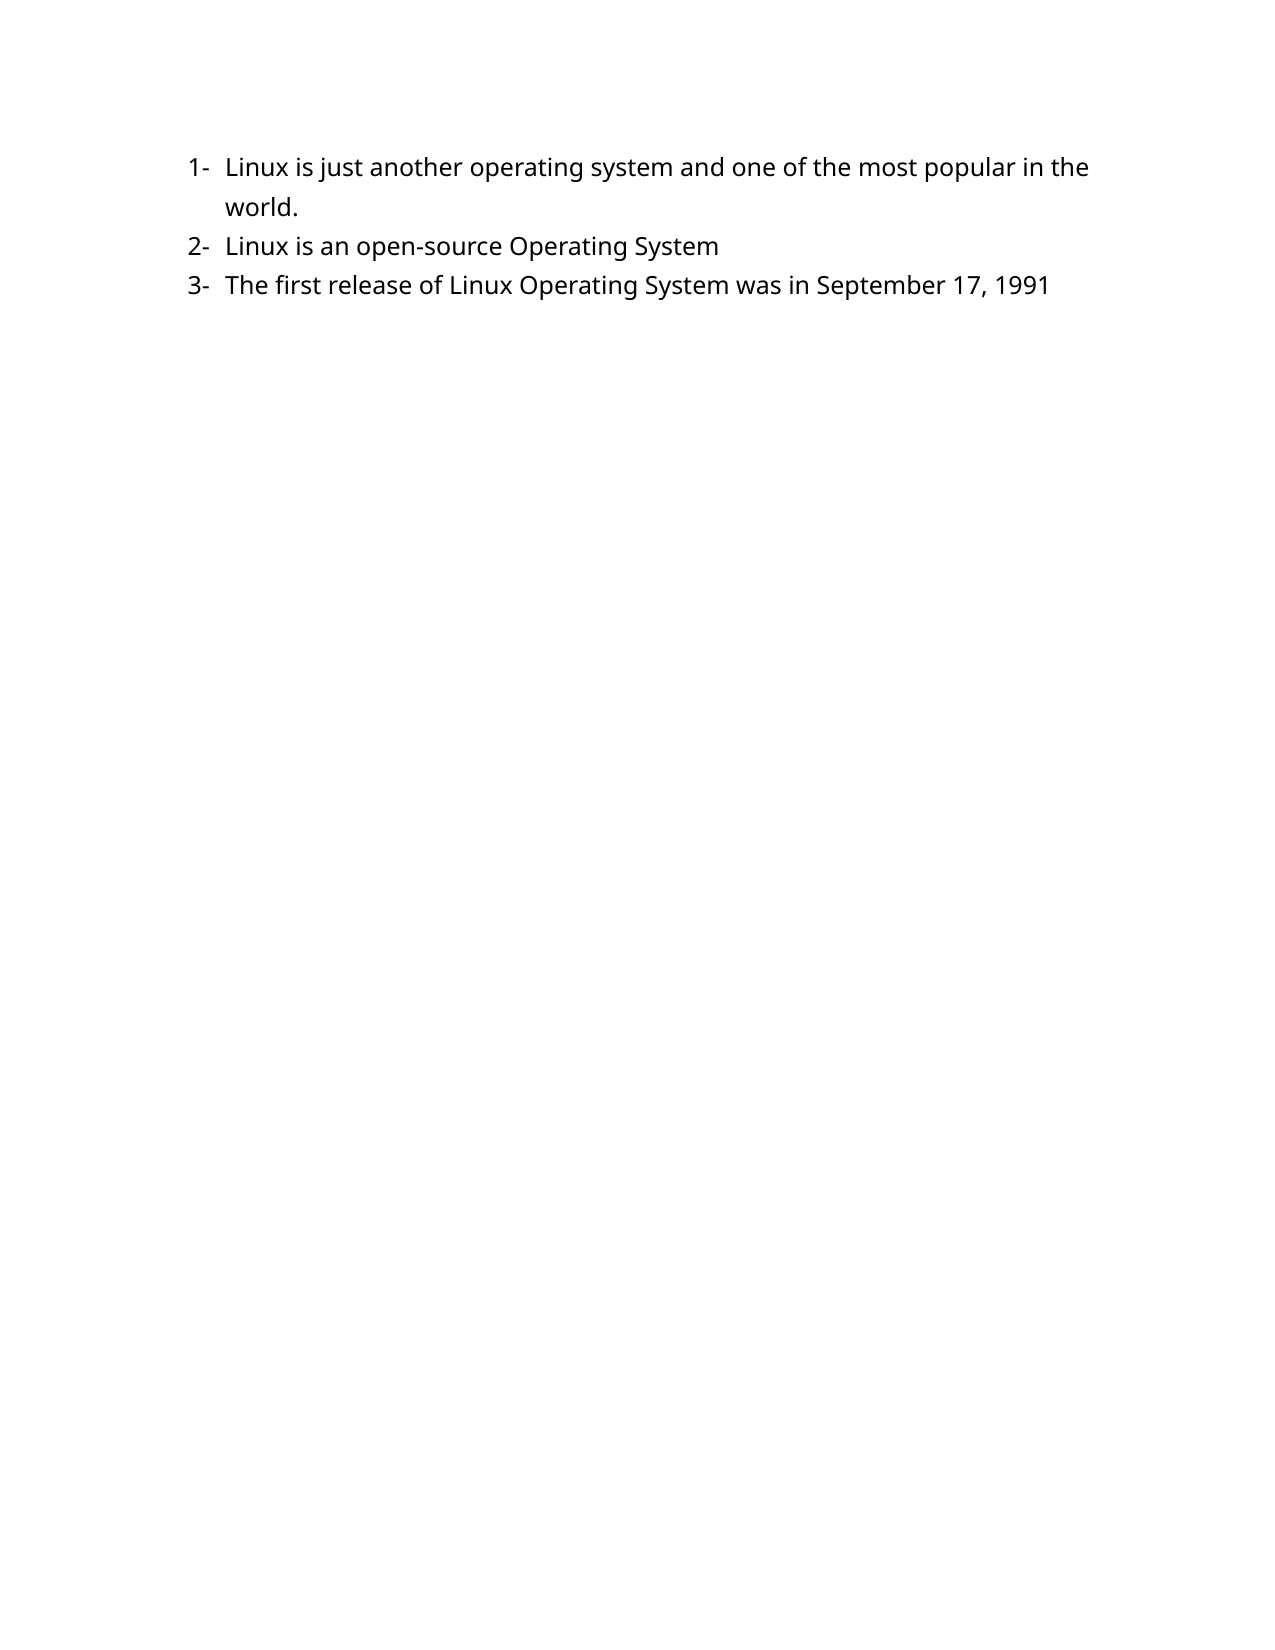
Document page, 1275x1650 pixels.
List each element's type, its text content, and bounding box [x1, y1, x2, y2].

list The first release of Linux Operating System was in September 17, 1991 [187, 267, 1125, 302]
list Linux is just another operating system and one of the most popular in the world. [187, 150, 1125, 223]
list Linux is an open-source Operating System [187, 228, 1125, 262]
